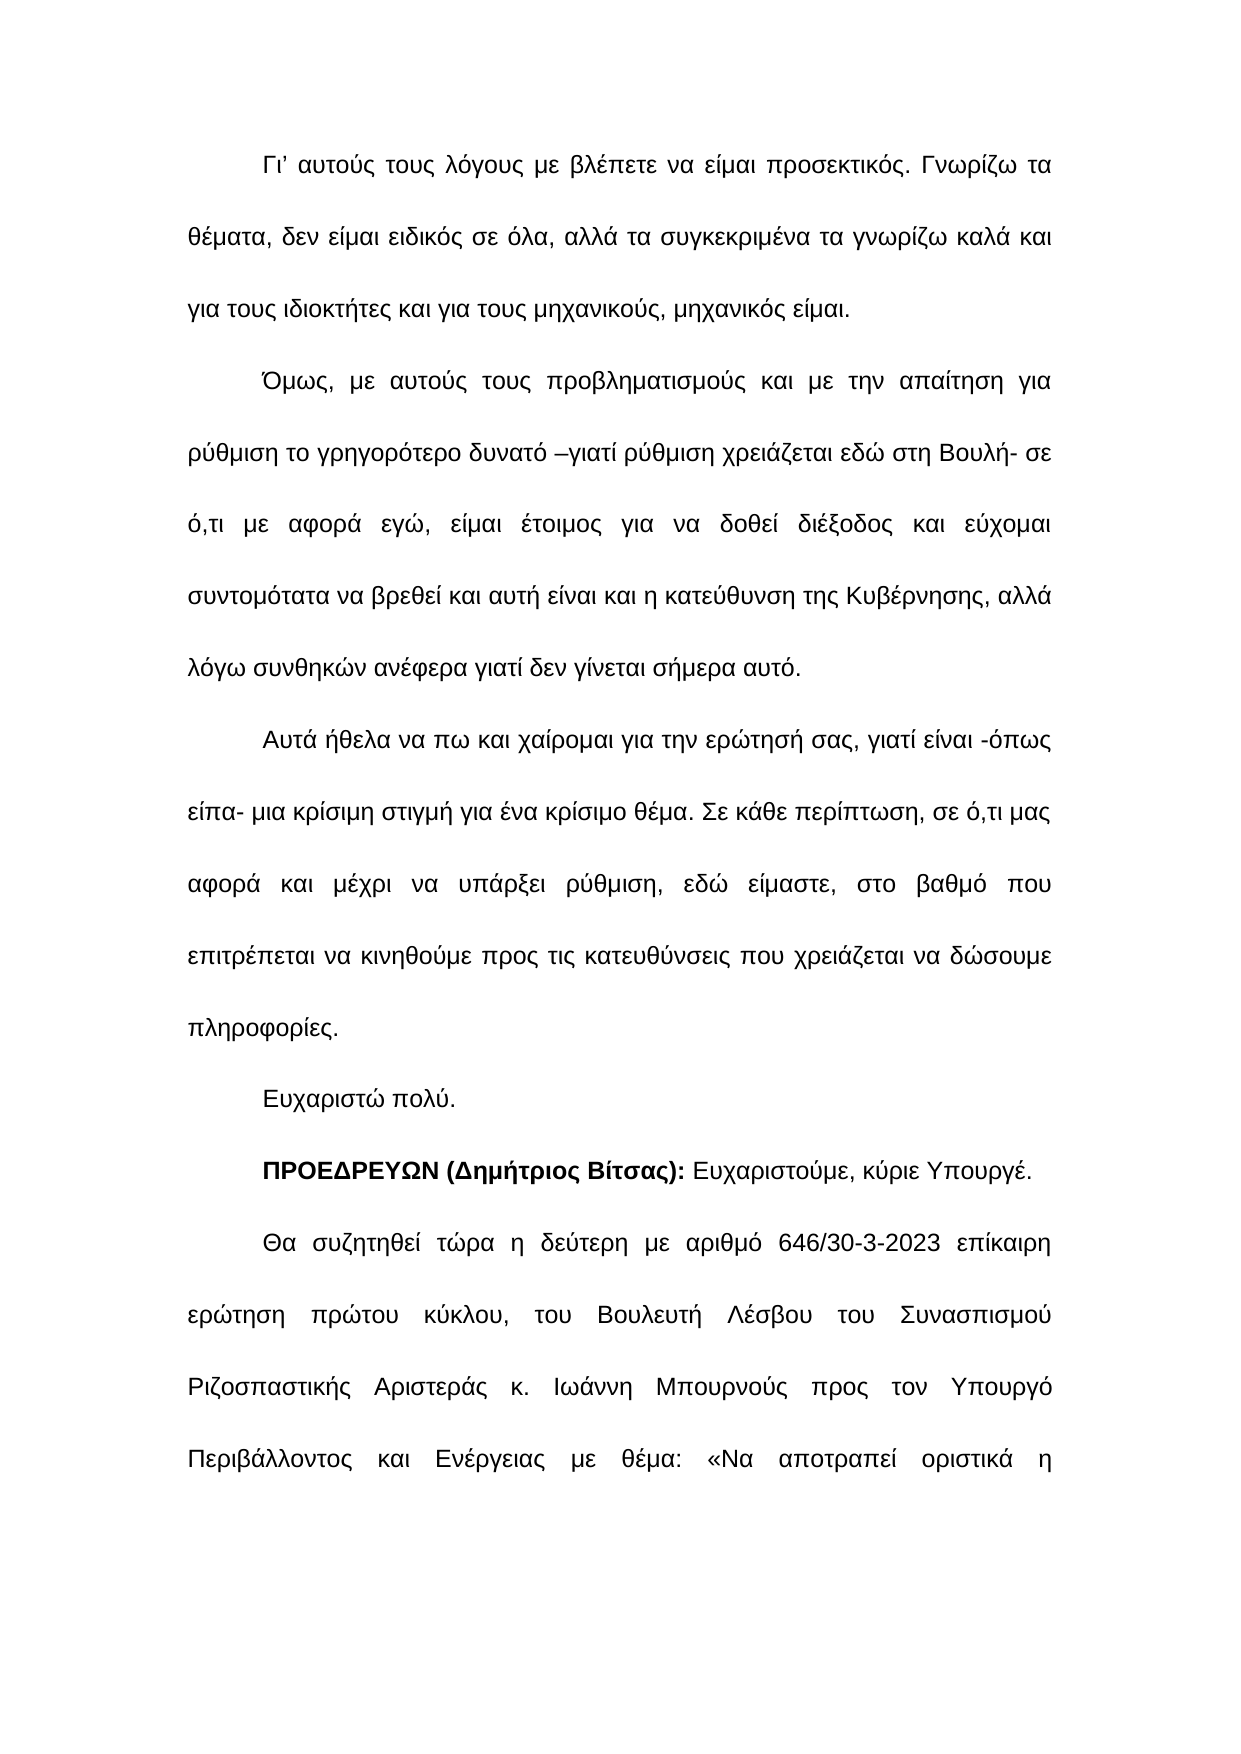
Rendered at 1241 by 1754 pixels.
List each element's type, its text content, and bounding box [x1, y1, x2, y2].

text Γι’ αυτούς τους λόγους με βλέπετε να είμαι προσεκτικός. Γνωρίζω τα θέματα, δεν είμαι ειδικός σε όλα, αλλά τα συγκεκριμένα τα γνωρίζω καλά και για τους ιδιοκτήτες και για τους μηχανικούς, μηχανικός είμαι. [187, 150, 1053, 322]
text Ευχαριστώ πολύ. [187, 1084, 1053, 1113]
text Αυτά ήθελα να πω και χαίρομαι για την ερώτησή σας, γιατί είναι -όπως είπα- μια κρίσιμη στιγμή για ένα κρίσιμο θέμα. Σε κάθε περίπτωση, σε ό,τι μας αφορά και μέχρι να υπάρξει ρύθμιση, εδώ είμαστε, στο βαθμό που επιτρέπεται να κινηθούμε προς τις κατευθύνσεις που χρειάζεται να δώσουμε πληροφορίες. [187, 725, 1053, 1041]
text Όμως, με αυτούς τους προβληματισμούς και με την απαίτηση για ρύθμιση το γρηγορότερο δυνατό –γιατί ρύθμιση χρειάζεται εδώ στη Βουλή- σε ό,τι με αφορά εγώ, είμαι έτοιμος για να δοθεί διέξοδος και εύχομαι συντομότατα να βρεθεί και αυτή είναι και η κατεύθυνση της Κυβέρνησης, αλλά λόγω συνθηκών ανέφερα γιατί δεν γίνεται σήμερα αυτό. [187, 366, 1053, 682]
text ΠΡΟΕΔΡΕΥΩΝ (Δημήτριος Βίτσας): Ευχαριστούμε, κύριε Υπουργέ. [187, 1156, 1053, 1185]
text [187, 1228, 1053, 1472]
